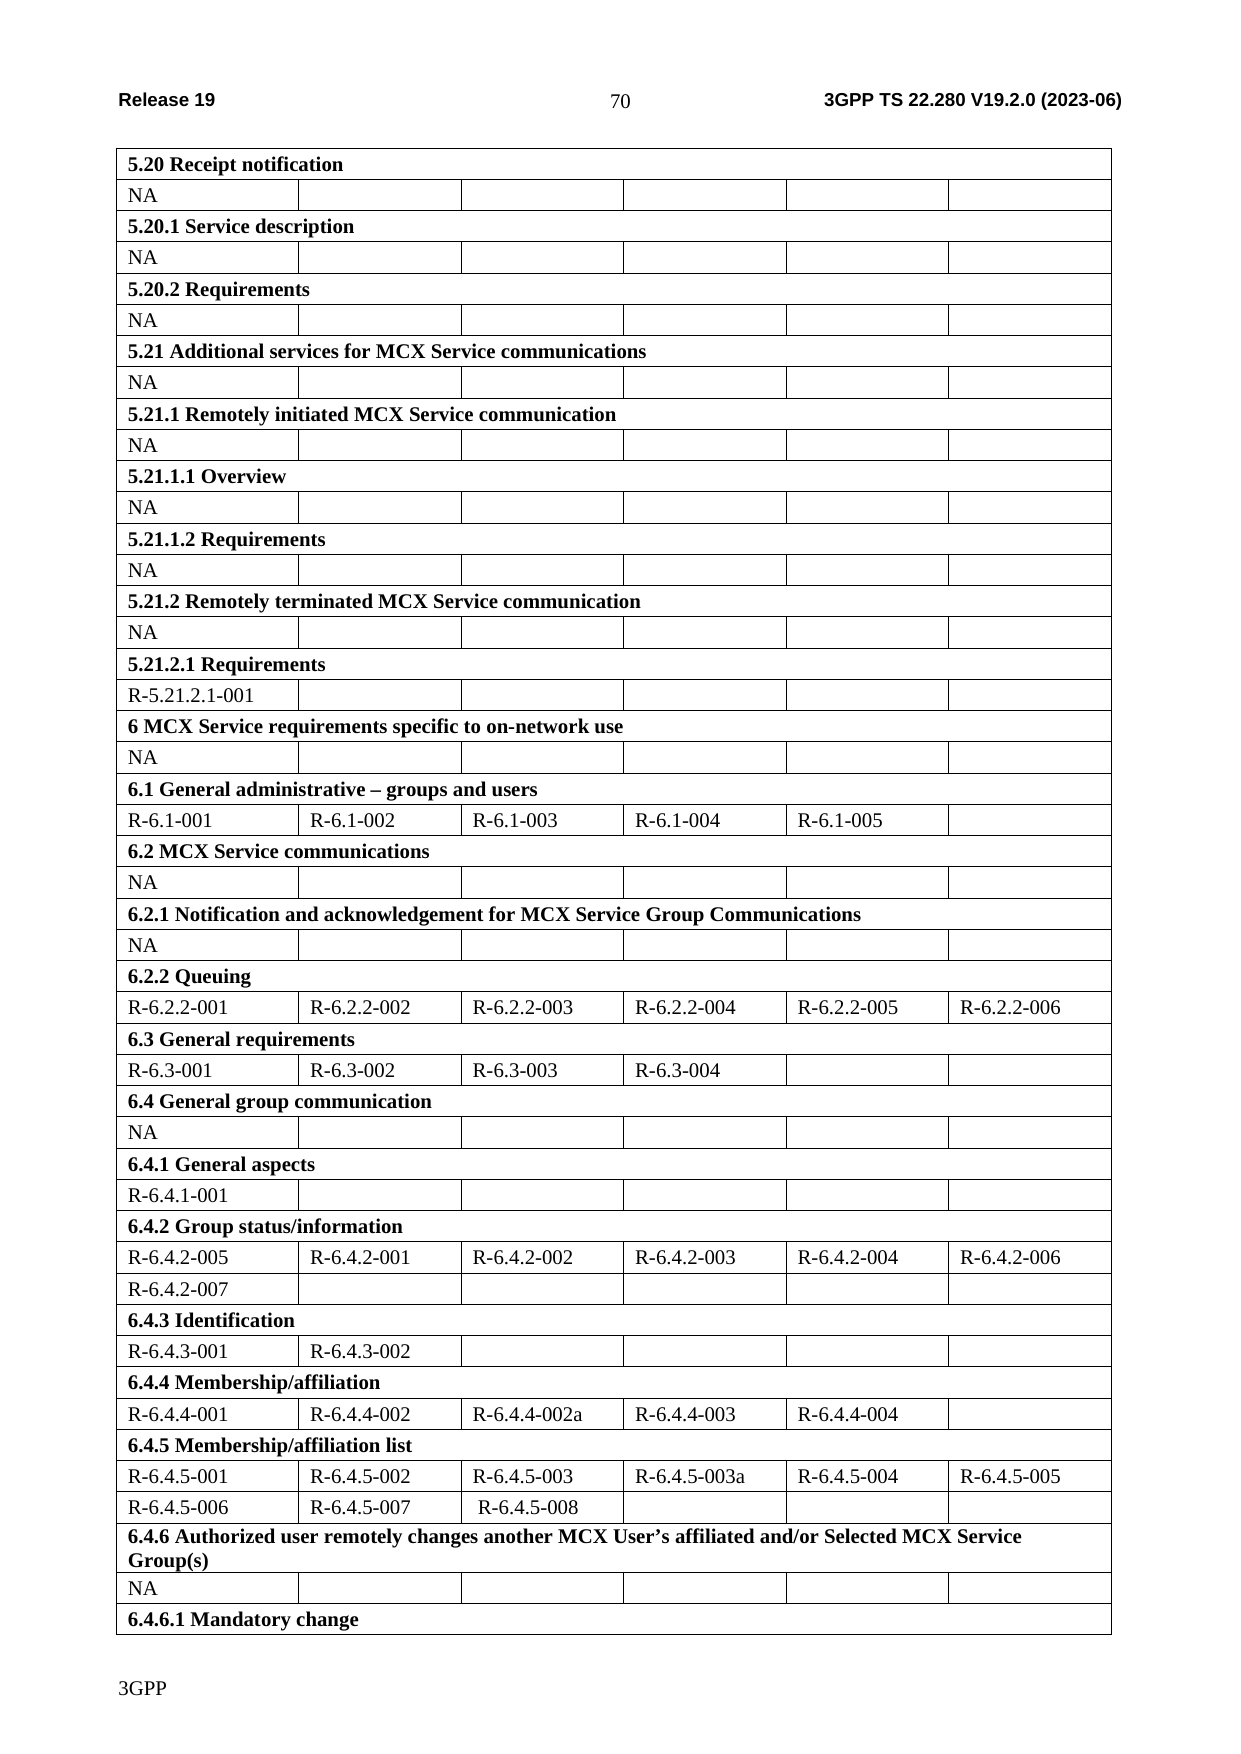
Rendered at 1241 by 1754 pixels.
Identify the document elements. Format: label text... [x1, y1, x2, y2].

table_cell R-6.4.4-004 [787, 1399, 948, 1429]
table_cell R-6.4.4-002 [299, 1399, 461, 1429]
table_cell [462, 1274, 623, 1304]
table_cell R-6.4.2-007 [117, 1274, 298, 1304]
table_cell [462, 180, 623, 210]
table_cell R-6.3-003 [462, 1055, 623, 1085]
table_cell NA [117, 555, 298, 585]
table_cell R-6.4.3-001 [117, 1336, 298, 1366]
table_cell [462, 1336, 623, 1366]
table_cell R-6.3-004 [624, 1055, 786, 1085]
table_cell [949, 617, 1111, 647]
table_cell [787, 242, 948, 272]
table_cell [299, 1573, 461, 1603]
table_cell 6.4.5 Membership/affiliation list [117, 1430, 1111, 1460]
table_cell [624, 305, 786, 335]
table_cell NA [117, 617, 298, 647]
table_cell R-6.4.2-003 [624, 1242, 786, 1272]
table_cell R-6.4.5-003a [624, 1461, 786, 1491]
table_cell NA [117, 1117, 298, 1147]
table_cell R-6.4.2-004 [787, 1242, 948, 1272]
table_cell [949, 180, 1111, 210]
table_cell R-6.4.5-005 [949, 1461, 1111, 1491]
table_cell R-6.4.5-007 [299, 1492, 461, 1522]
table_cell [624, 742, 786, 772]
table_cell [787, 555, 948, 585]
table_cell [949, 1274, 1111, 1304]
table_cell [299, 242, 461, 272]
table_cell [949, 1180, 1111, 1210]
table_cell 6.2.1 Notification and acknowledgement for MCX Service Group Communications [117, 899, 1111, 929]
table_cell R-6.4.5-001 [117, 1461, 298, 1491]
table_cell [299, 930, 461, 960]
table_cell [624, 1336, 786, 1366]
table_cell 6.1 General administrative – groups and users [117, 774, 1111, 804]
table_cell [299, 1274, 461, 1304]
table_cell [624, 617, 786, 647]
table_cell [299, 1117, 461, 1147]
table_cell [624, 180, 786, 210]
table_cell [462, 617, 623, 647]
table_cell R-6.3-001 [117, 1055, 298, 1085]
table_cell [299, 680, 461, 710]
table_cell [462, 305, 623, 335]
table_cell [299, 867, 461, 897]
table_cell 6.2 MCX Service communications [117, 836, 1111, 866]
table_cell [462, 242, 623, 272]
table_cell 6.4 General group communication [117, 1086, 1111, 1116]
table_cell 6.2.2 Queuing [117, 961, 1111, 991]
table_cell 6.3 General requirements [117, 1024, 1111, 1054]
table_cell [624, 430, 786, 460]
table_cell R-6.1-004 [624, 805, 786, 835]
table_cell [949, 930, 1111, 960]
table_cell [949, 742, 1111, 772]
table_cell [949, 555, 1111, 585]
table_cell R-6.4.5-002 [299, 1461, 461, 1491]
table_cell NA [117, 242, 298, 272]
table_cell [299, 617, 461, 647]
table_cell [624, 930, 786, 960]
table_cell [787, 492, 948, 522]
table_cell [949, 867, 1111, 897]
table_cell [462, 555, 623, 585]
table_cell [949, 1117, 1111, 1147]
table_cell R-6.3-002 [299, 1055, 461, 1085]
table_cell [462, 430, 623, 460]
table_cell [949, 430, 1111, 460]
table_cell [787, 180, 948, 210]
table_cell [462, 742, 623, 772]
table_cell [949, 367, 1111, 397]
table_cell 5.21 Additional services for MCX Service communications [117, 336, 1111, 366]
table_cell [462, 930, 623, 960]
table_cell [462, 1117, 623, 1147]
table_cell [787, 430, 948, 460]
table_cell [299, 367, 461, 397]
table_cell [949, 1336, 1111, 1366]
table_cell [787, 867, 948, 897]
table_cell [299, 1180, 461, 1210]
table_cell R-6.4.4-001 [117, 1399, 298, 1429]
table_cell [462, 867, 623, 897]
table_cell [949, 1399, 1111, 1429]
table_cell 6.4.6 Authorized user remotely changes another MCX User’s affiliated and/or Selected MCX Service Group(s) [117, 1524, 1111, 1572]
table_cell R-6.4.2-001 [299, 1242, 461, 1272]
table_cell [624, 867, 786, 897]
table_cell 5.21.1.1 Overview [117, 461, 1111, 491]
table_cell [624, 1492, 786, 1522]
table_cell NA [117, 180, 298, 210]
table_cell [949, 305, 1111, 335]
table_cell R-6.4.5-003 [462, 1461, 623, 1491]
table_cell R-6.2.2-001 [117, 992, 298, 1022]
table_cell [787, 680, 948, 710]
table_cell [949, 680, 1111, 710]
table_cell NA [117, 492, 298, 522]
table_cell NA [117, 305, 298, 335]
table_cell [949, 1055, 1111, 1085]
table_cell [787, 1573, 948, 1603]
table_cell [624, 555, 786, 585]
table_cell R-6.2.2-003 [462, 992, 623, 1022]
table_cell 6.4.1 General aspects [117, 1149, 1111, 1179]
table_cell 6 MCX Service requirements specific to on-network use [117, 711, 1111, 741]
table_cell [624, 1117, 786, 1147]
table_cell [462, 1180, 623, 1210]
table_cell NA [117, 1573, 298, 1603]
table_cell R-6.4.5-008 [462, 1492, 623, 1522]
table_cell 5.20.2 Requirements [117, 274, 1111, 304]
table_cell [462, 492, 623, 522]
table_cell 6.4.6.1 Mandatory change [117, 1604, 1111, 1634]
table_cell R-6.4.4-003 [624, 1399, 786, 1429]
table_cell R-6.4.2-002 [462, 1242, 623, 1272]
table_cell [949, 492, 1111, 522]
table_cell R-5.21.2.1-001 [117, 680, 298, 710]
table_cell NA [117, 742, 298, 772]
table_cell 5.20.1 Service description [117, 211, 1111, 241]
table_cell R-6.4.5-006 [117, 1492, 298, 1522]
table_cell [949, 1492, 1111, 1522]
table_cell [299, 555, 461, 585]
table_cell [624, 492, 786, 522]
table_cell [624, 242, 786, 272]
table_cell R-6.4.1-001 [117, 1180, 298, 1210]
table_cell [787, 1274, 948, 1304]
table_cell [624, 680, 786, 710]
table_cell R-6.1-001 [117, 805, 298, 835]
table_cell [299, 305, 461, 335]
table_cell 5.20 Receipt notification [117, 149, 1111, 179]
table_cell [787, 617, 948, 647]
table_cell NA [117, 930, 298, 960]
table_cell R-6.2.2-006 [949, 992, 1111, 1022]
table_cell [299, 742, 461, 772]
table_cell [299, 430, 461, 460]
table_cell [462, 367, 623, 397]
table_cell 5.21.1.2 Requirements [117, 524, 1111, 554]
table_cell [787, 1055, 948, 1085]
table_cell R-6.2.2-002 [299, 992, 461, 1022]
table_cell [787, 1336, 948, 1366]
table_cell R-6.1-005 [787, 805, 948, 835]
table_cell [462, 680, 623, 710]
table_cell 5.21.1 Remotely initiated MCX Service communication [117, 399, 1111, 429]
table_cell [624, 1274, 786, 1304]
table_cell R-6.1-002 [299, 805, 461, 835]
table_cell [949, 805, 1111, 835]
table_cell [787, 742, 948, 772]
table_cell [787, 1492, 948, 1522]
table_cell 5.21.2.1 Requirements [117, 649, 1111, 679]
table_cell R-6.2.2-005 [787, 992, 948, 1022]
table_cell [787, 305, 948, 335]
table_cell 6.4.2 Group status/information [117, 1211, 1111, 1241]
table_cell [787, 367, 948, 397]
table_cell R-6.4.3-002 [299, 1336, 461, 1366]
table_cell R-6.2.2-004 [624, 992, 786, 1022]
table_cell NA [117, 430, 298, 460]
table_cell [624, 367, 786, 397]
table_cell 6.4.4 Membership/affiliation [117, 1367, 1111, 1397]
table_cell [949, 242, 1111, 272]
table_cell [949, 1573, 1111, 1603]
table_cell R-6.4.5-004 [787, 1461, 948, 1491]
table_cell 6.4.3 Identification [117, 1305, 1111, 1335]
table_cell [787, 1180, 948, 1210]
table_cell [624, 1573, 786, 1603]
table_cell NA [117, 867, 298, 897]
table_cell R-6.4.2-005 [117, 1242, 298, 1272]
table_cell NA [117, 367, 298, 397]
table_cell [787, 930, 948, 960]
table_cell [624, 1180, 786, 1210]
table_cell [299, 492, 461, 522]
table_cell 5.21.2 Remotely terminated MCX Service communication [117, 586, 1111, 616]
table_cell [462, 1573, 623, 1603]
table_cell [787, 1117, 948, 1147]
table_cell R-6.4.4-002a [462, 1399, 623, 1429]
table_cell R-6.1-003 [462, 805, 623, 835]
table_cell [299, 180, 461, 210]
table_cell R-6.4.2-006 [949, 1242, 1111, 1272]
